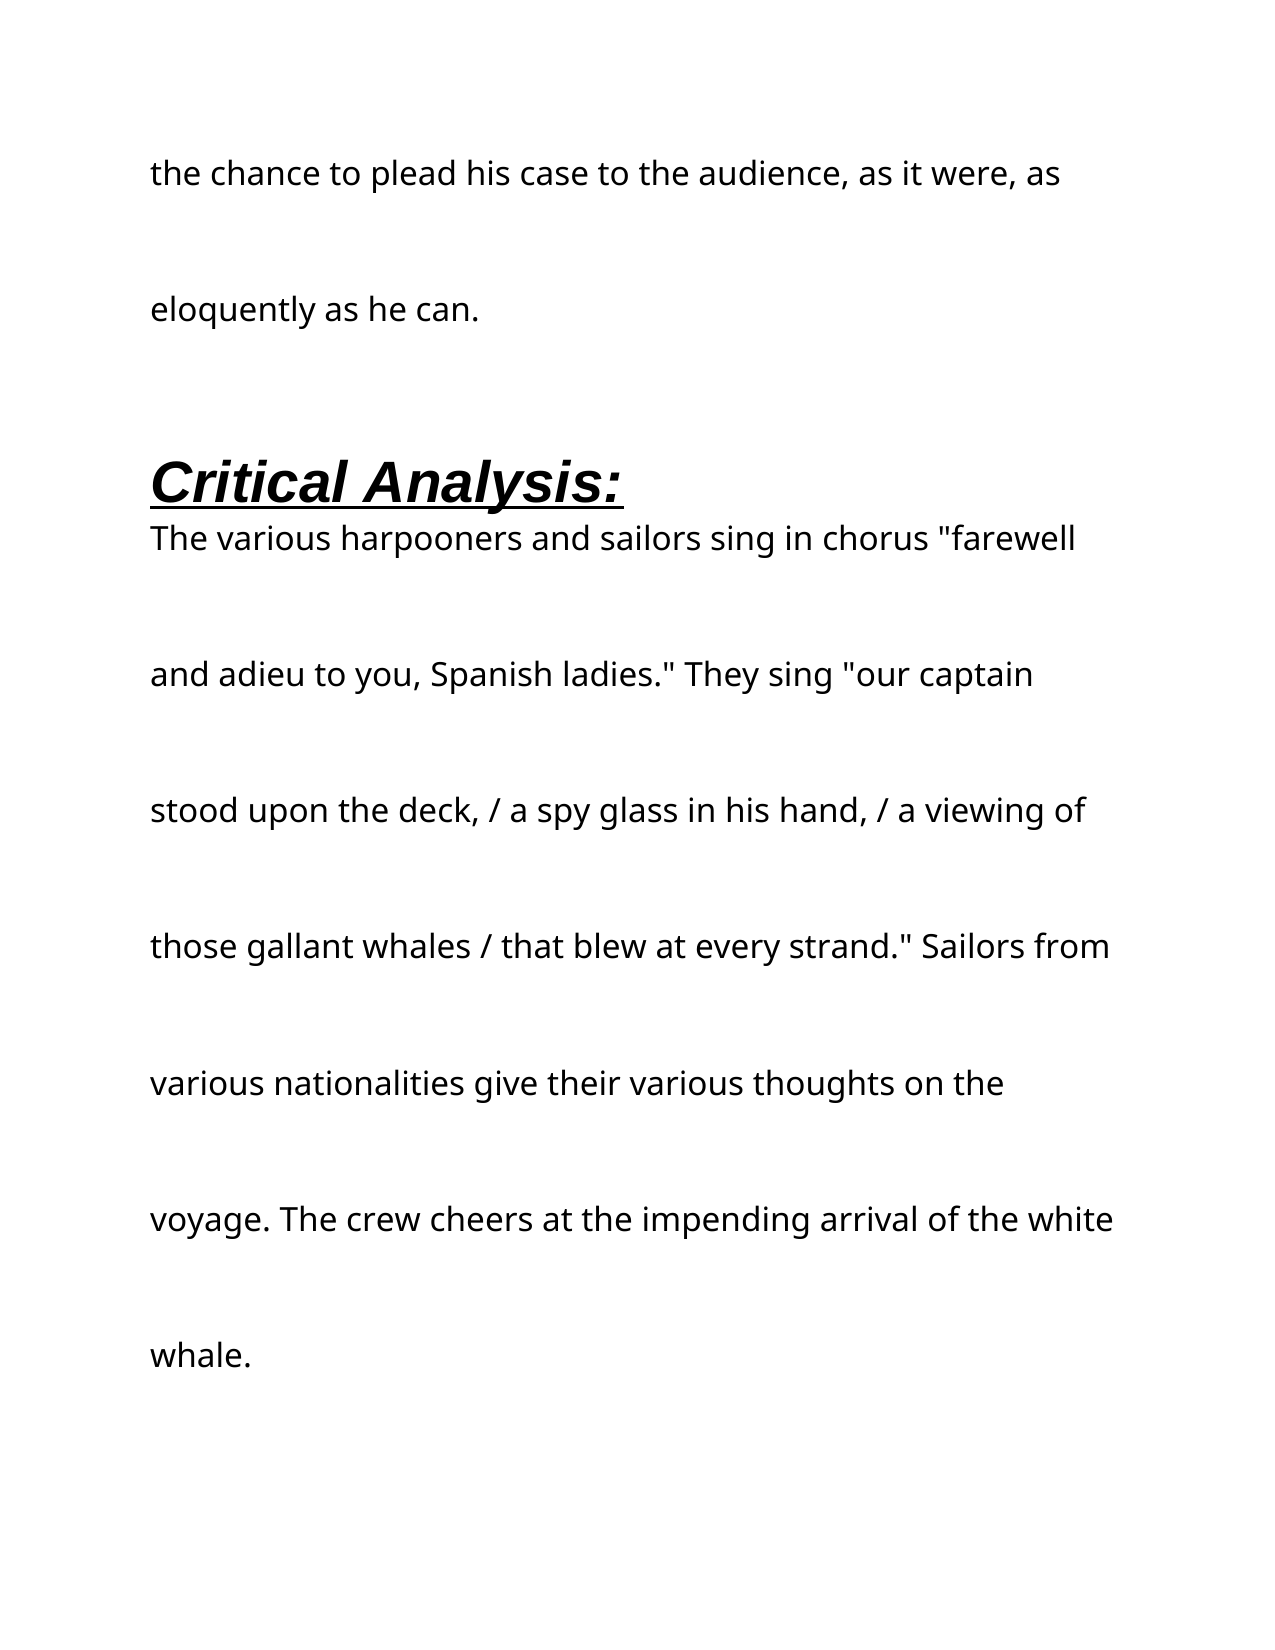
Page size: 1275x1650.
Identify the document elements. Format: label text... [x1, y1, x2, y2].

text The various harpooners and sailors sing in chorus "farewell and adieu to you, Spanish ladies." They sing "our captain stood upon the deck, / a spy glass in his hand, / a viewing of those gallant whales / that blew at every strand." Sailors from various nationalities give their various thoughts on the voyage. The crew cheers at the impending arrival of the white whale. [150, 514, 1125, 1377]
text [150, 150, 1125, 332]
text Critical Analysis: [150, 447, 1125, 514]
